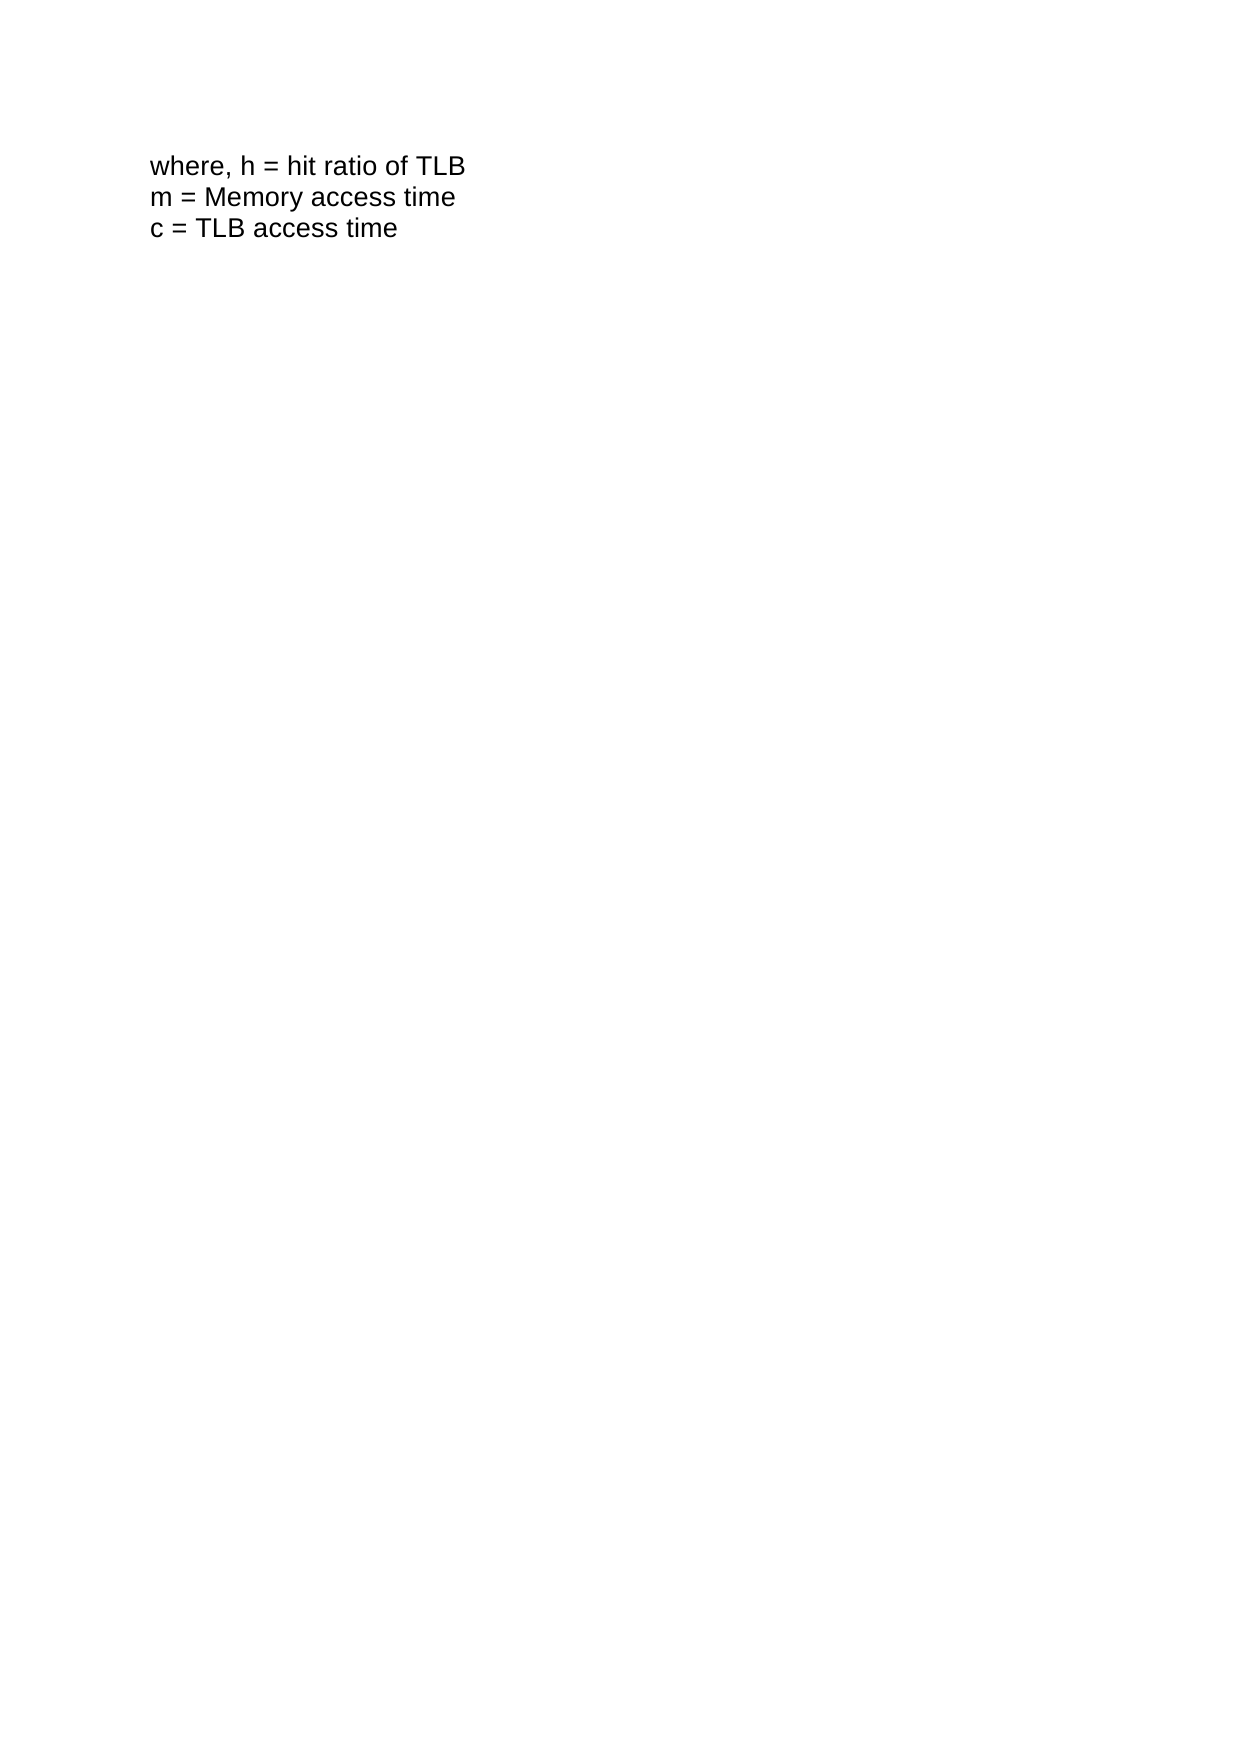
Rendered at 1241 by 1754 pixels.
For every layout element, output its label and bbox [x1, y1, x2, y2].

text [150, 150, 1090, 244]
